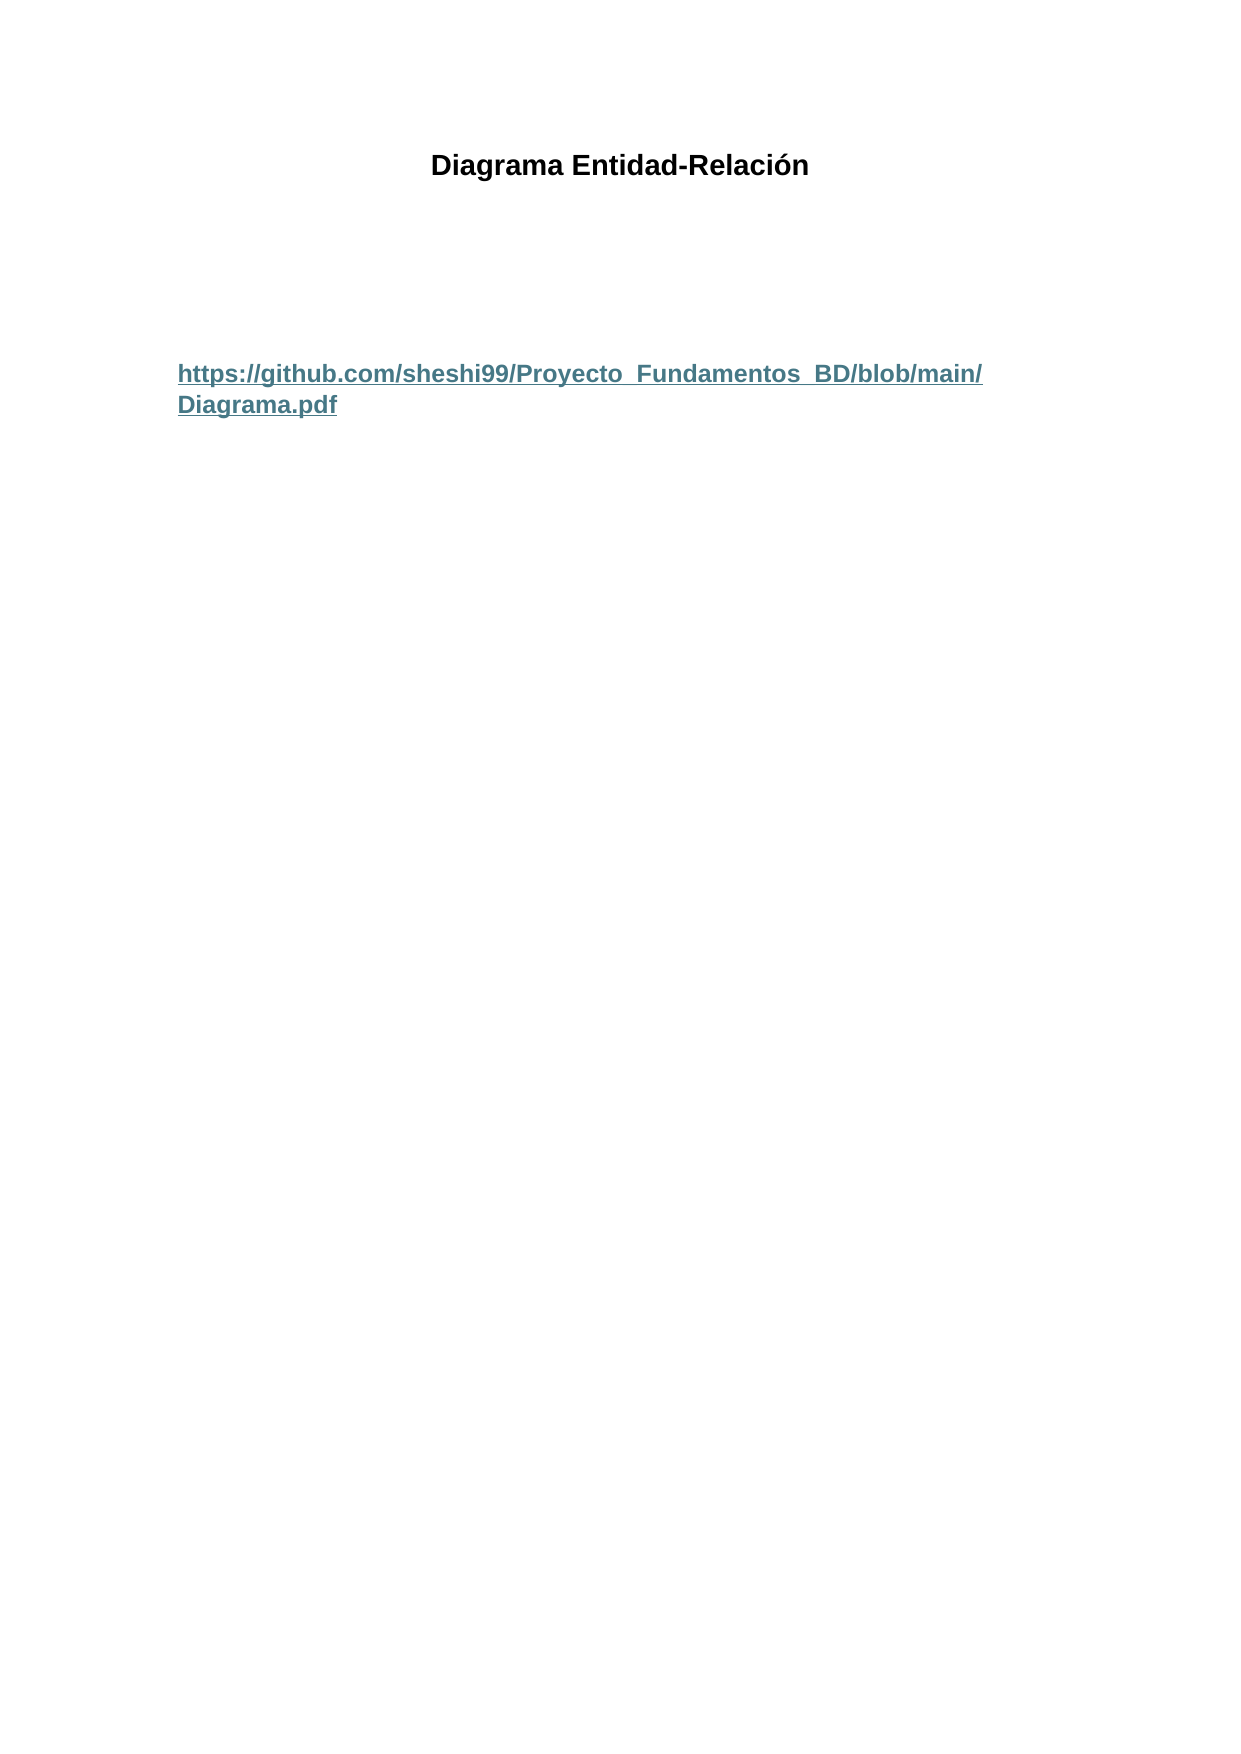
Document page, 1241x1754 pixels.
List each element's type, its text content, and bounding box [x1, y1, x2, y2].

text https://github.com/sheshi99/Proyecto_Fundamentos_BD/blob/main/Diagrama.pdf [177, 359, 1063, 419]
text Diagrama Entidad-Relación [177, 148, 1063, 181]
